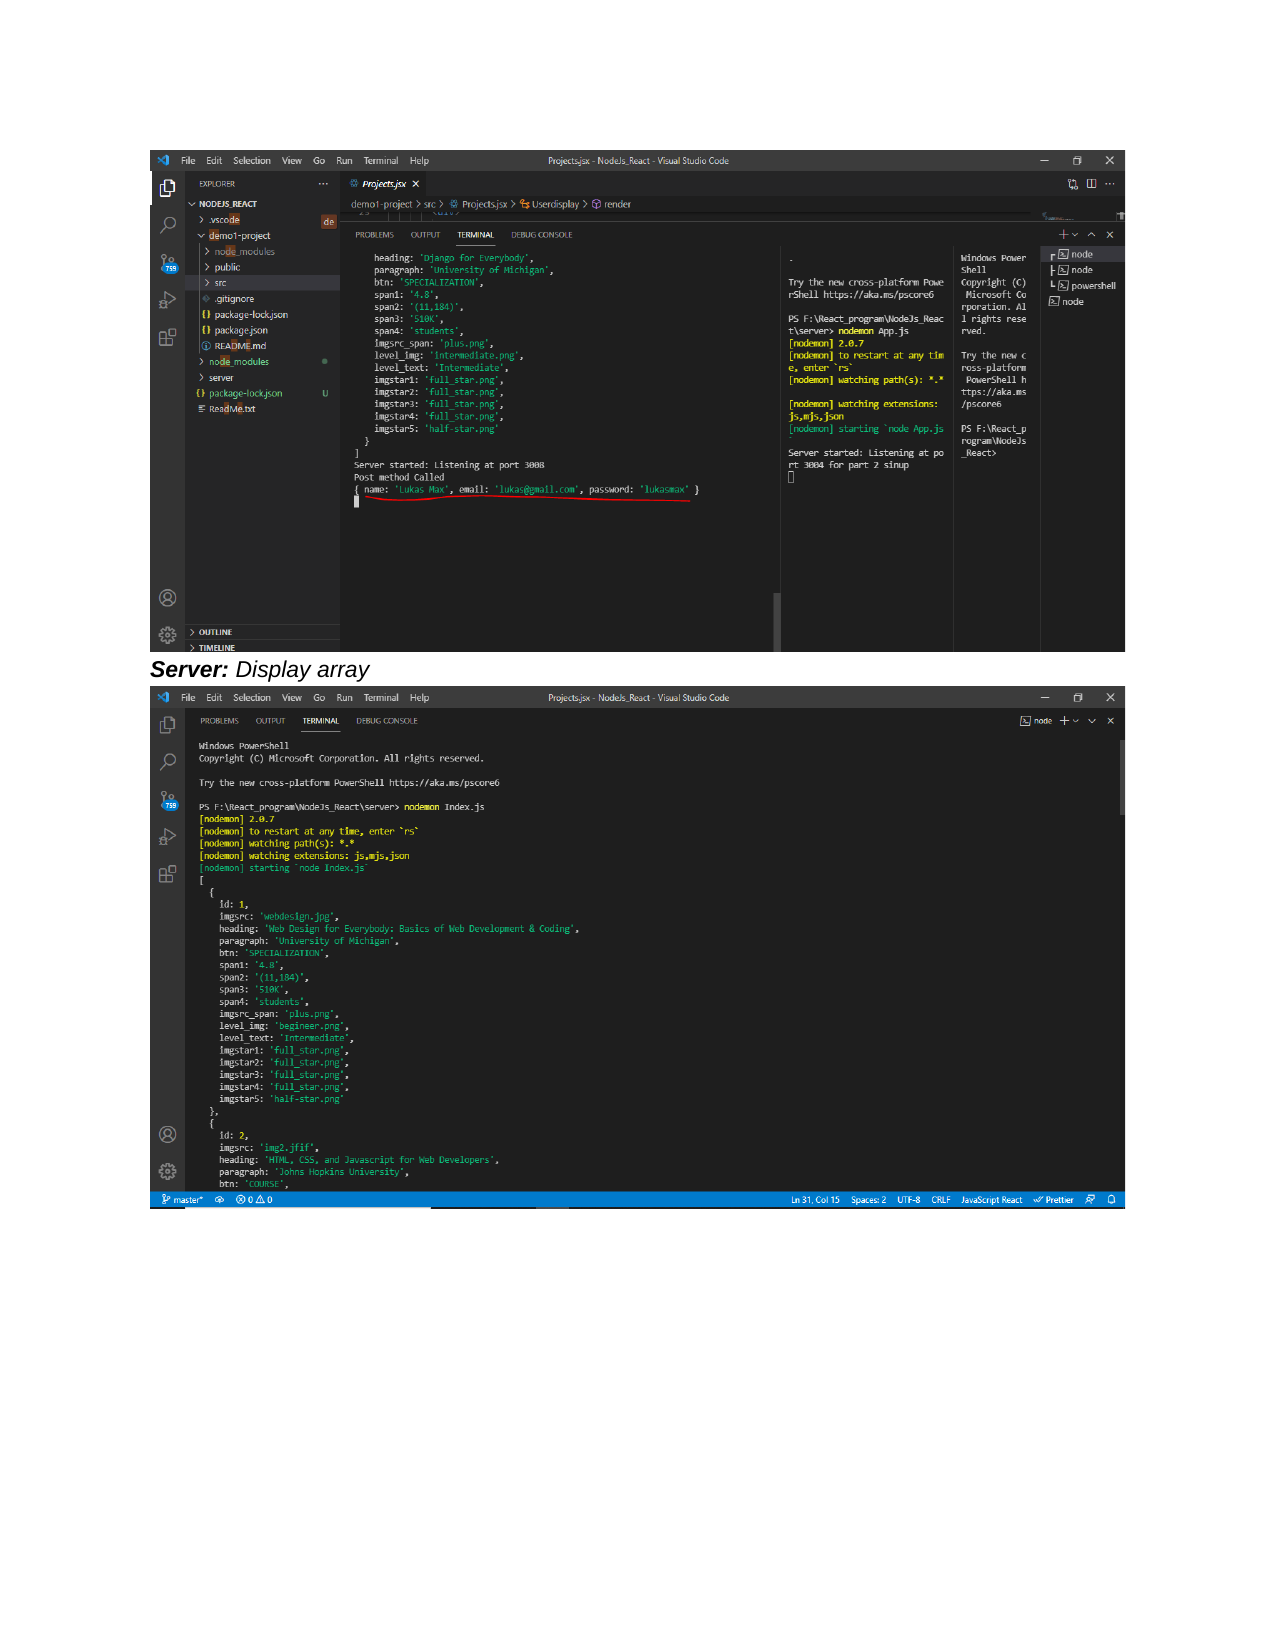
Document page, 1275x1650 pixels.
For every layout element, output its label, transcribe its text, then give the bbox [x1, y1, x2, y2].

picture [150, 150, 1125, 652]
picture [150, 686, 1125, 1209]
text Server: Display array [150, 652, 1125, 686]
